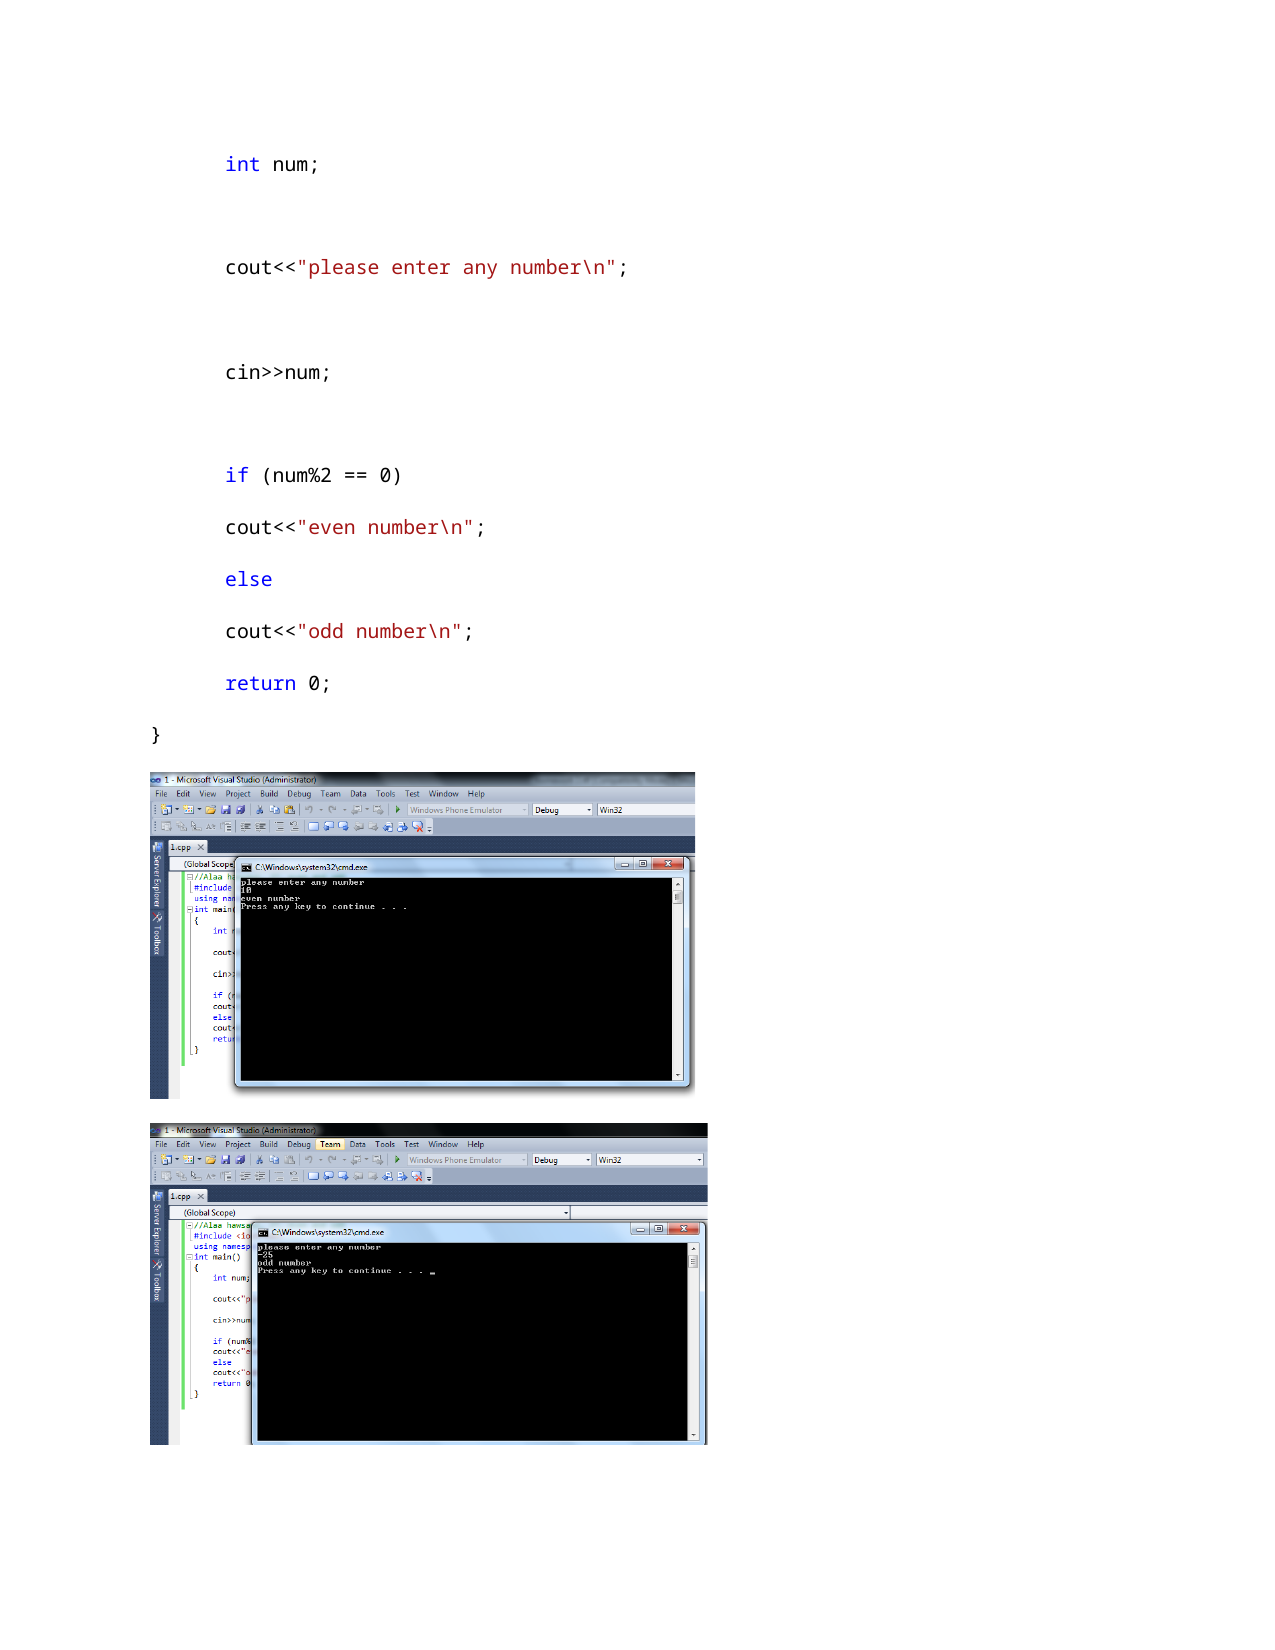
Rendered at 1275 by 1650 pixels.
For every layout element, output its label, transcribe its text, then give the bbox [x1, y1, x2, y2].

text cout<<"please enter any number\n"; [150, 253, 1125, 281]
text cin>>num; [150, 358, 1125, 385]
text return 0; [150, 669, 1125, 696]
picture [150, 772, 696, 1099]
text if (num%2 == 0) [150, 462, 1125, 489]
text } [150, 721, 1125, 747]
text else [150, 565, 1125, 592]
text cout<<"odd number\n"; [150, 617, 1125, 644]
text int num; [150, 150, 1125, 177]
picture [150, 1123, 708, 1445]
text cout<<"even number\n"; [150, 513, 1125, 540]
